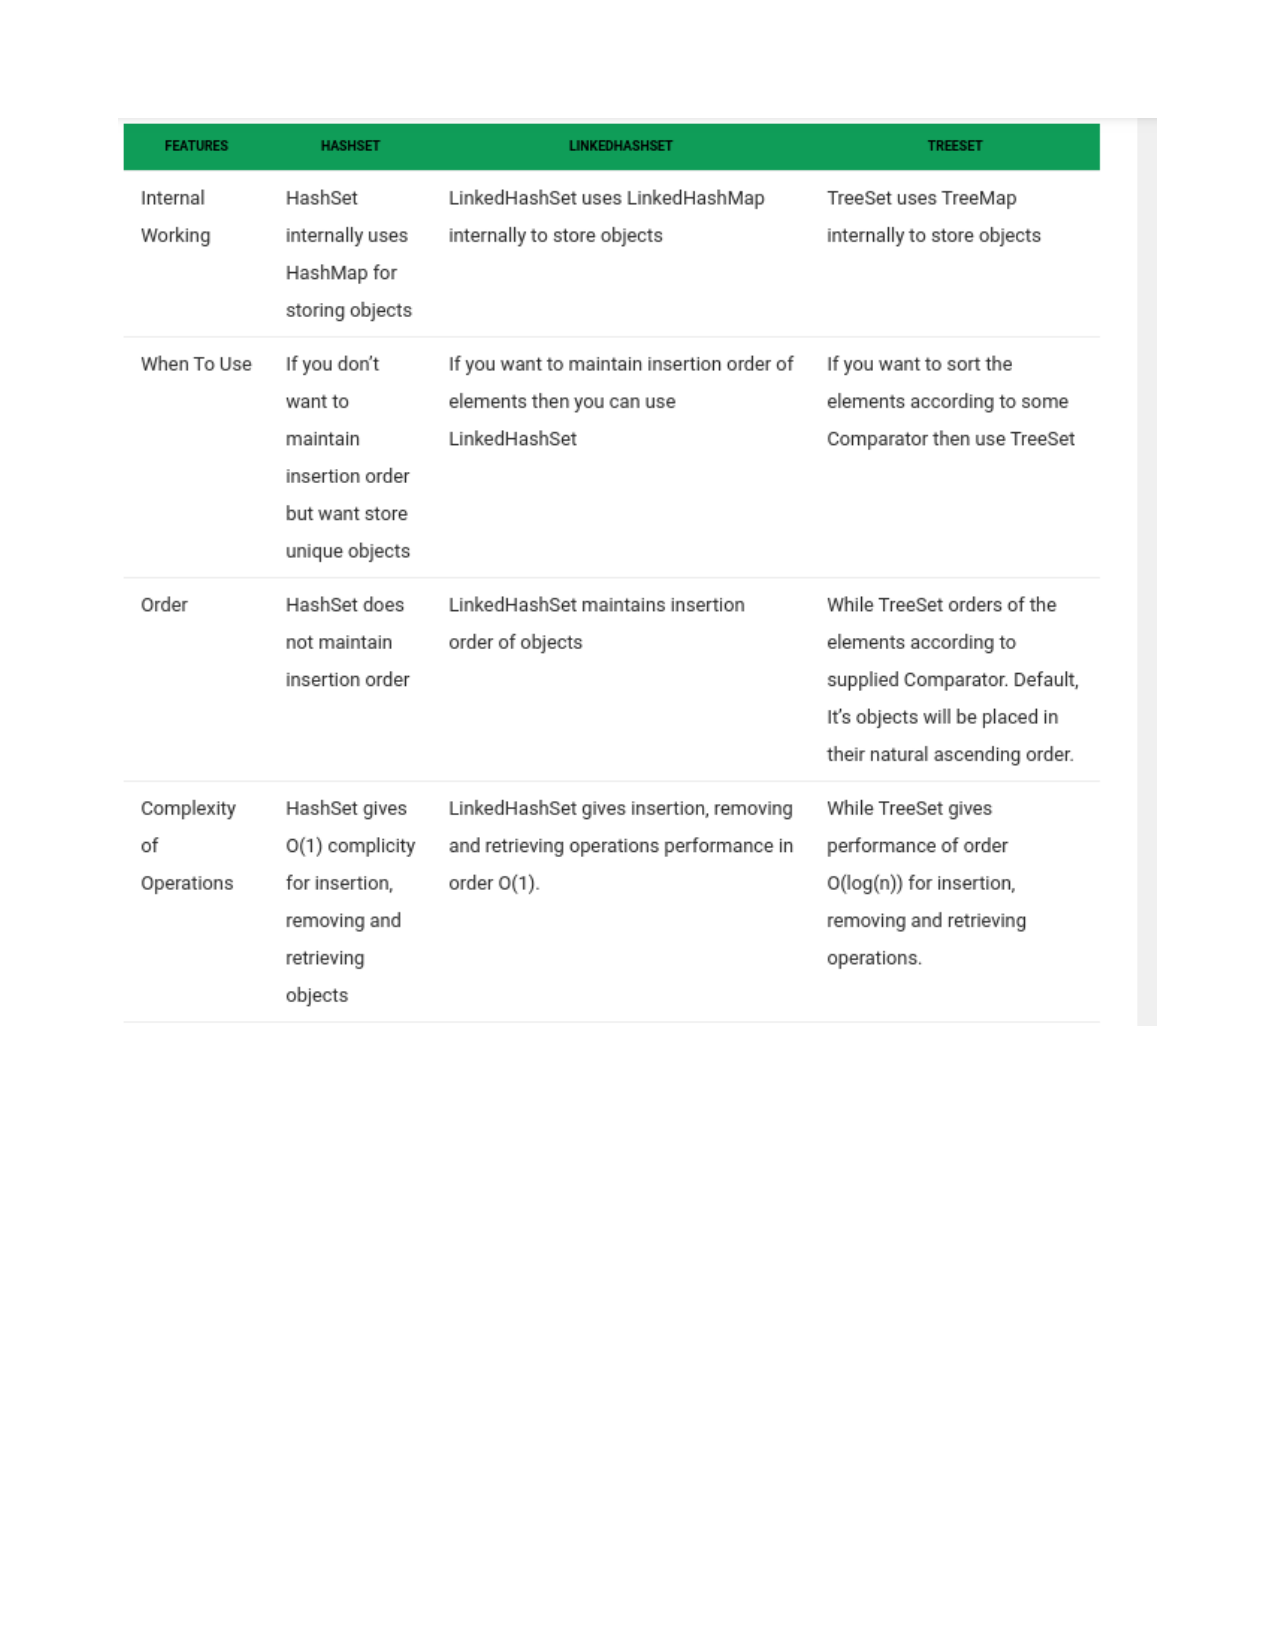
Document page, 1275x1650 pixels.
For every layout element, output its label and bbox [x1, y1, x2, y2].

picture [118, 118, 1157, 1026]
